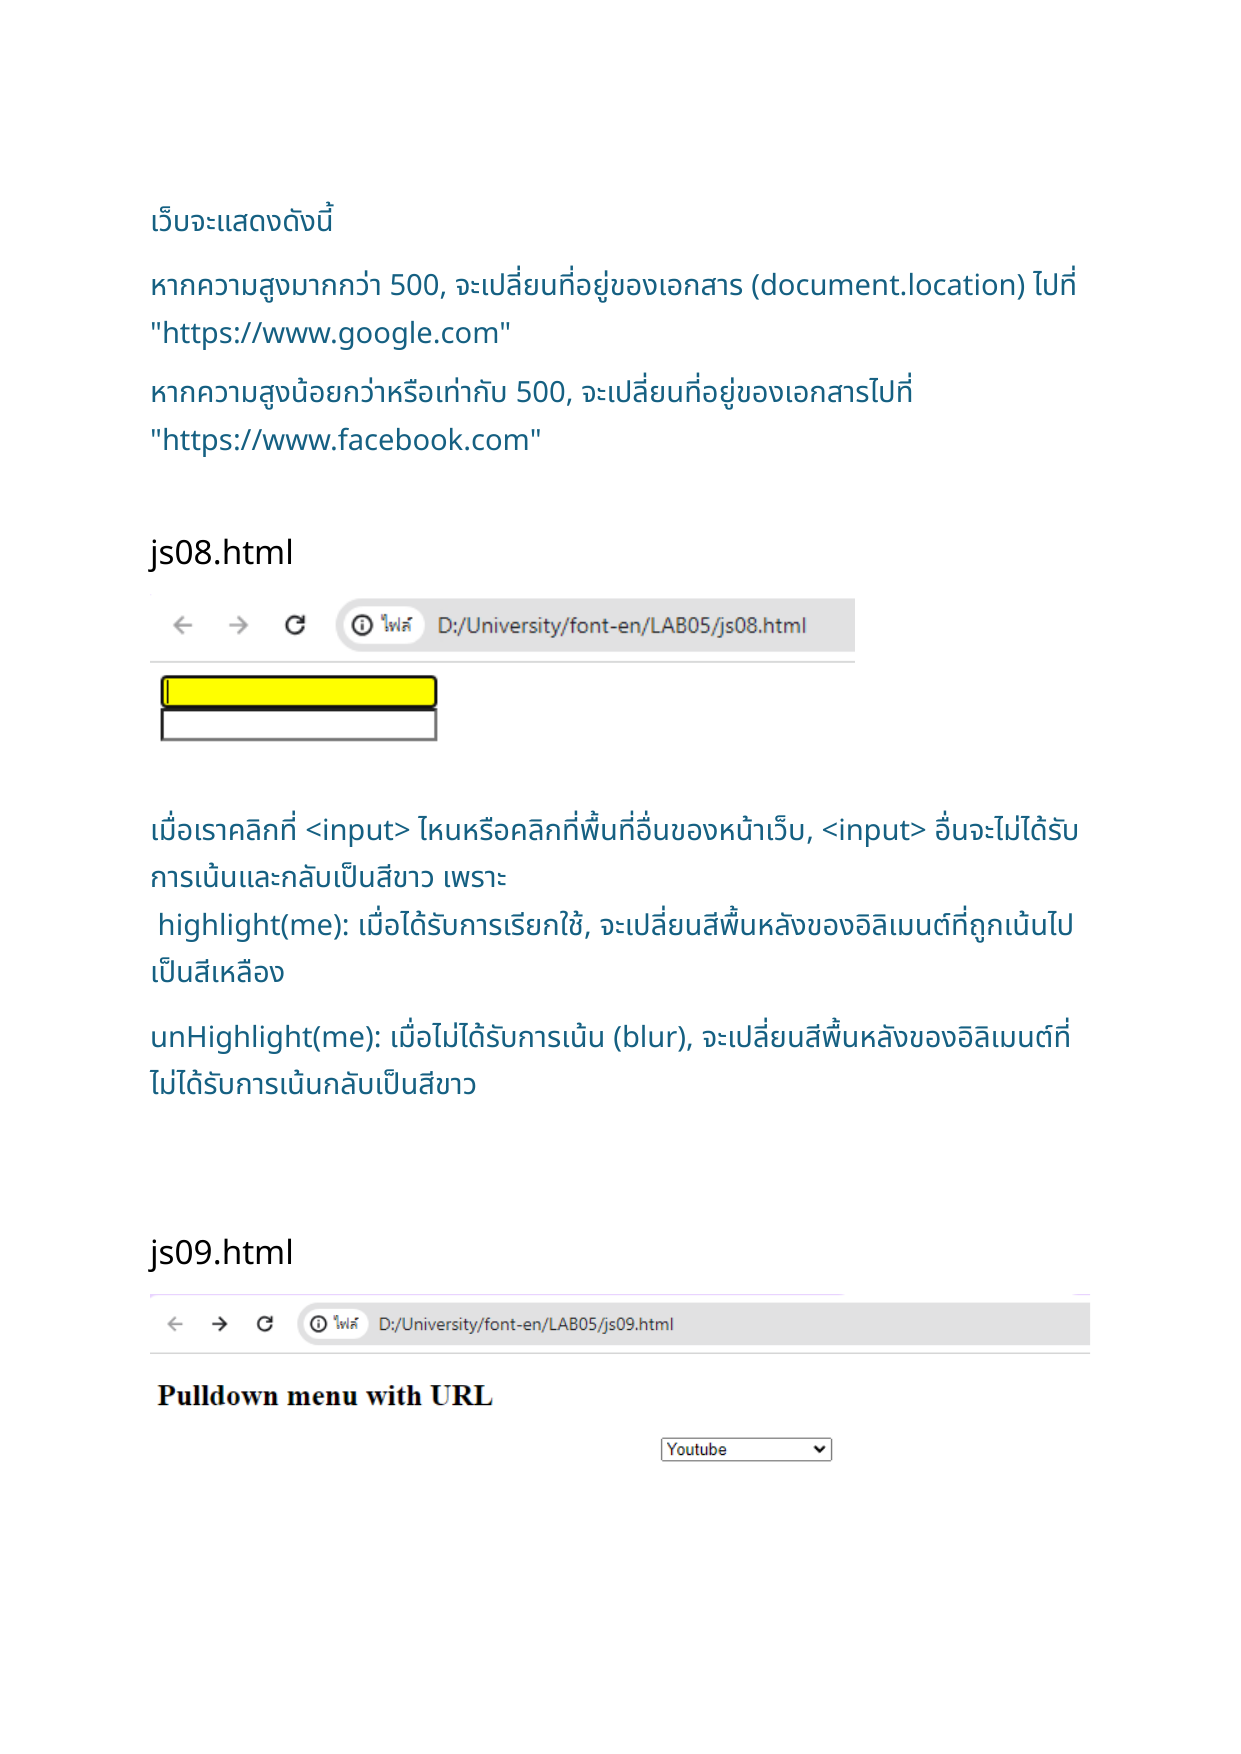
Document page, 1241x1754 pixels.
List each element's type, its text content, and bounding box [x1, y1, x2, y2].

text unHighlight(me): เมื่อไม่ได้รับการเน้น (blur), จะเปลี่ยนสีพื้นหลังของอิลิเมนต์ที่ไม่ได้รับการเน้นกลับเป็นสีขาว [150, 1016, 1090, 1108]
text เว็บจะแสดงดังนี้ [150, 200, 1090, 244]
picture [150, 594, 855, 790]
text หากความสูงมากกว่า 500, จะเปลี่ยนที่อยู่ของเอกสาร (document.location) ไปที่ "https://www.google.com" [150, 264, 1090, 352]
text หากความสูงน้อยกว่าหรือเท่ากับ 500, จะเปลี่ยนที่อยู่ของเอกสารไปที่ "https://www.facebook.com" [150, 371, 1090, 458]
text เมื่อเราคลิกที่ <input> ไหนหรือคลิกที่พื้นที่อื่นของหน้าเว็บ, <input> อื่นจะไม่ได้รับการเน้นและกลับเป็นสีขาว เพราะ highlight(me): เมื่อได้รับการเรียกใช้, จะเปลี่ยนสีพื้นหลังของอิลิเมนต์ที่ถูกเน้นไปเป็นสีเหลือง [150, 809, 1090, 996]
text js08.html [150, 529, 1090, 574]
picture [150, 1294, 1091, 1519]
text js09.html [150, 1229, 1090, 1274]
